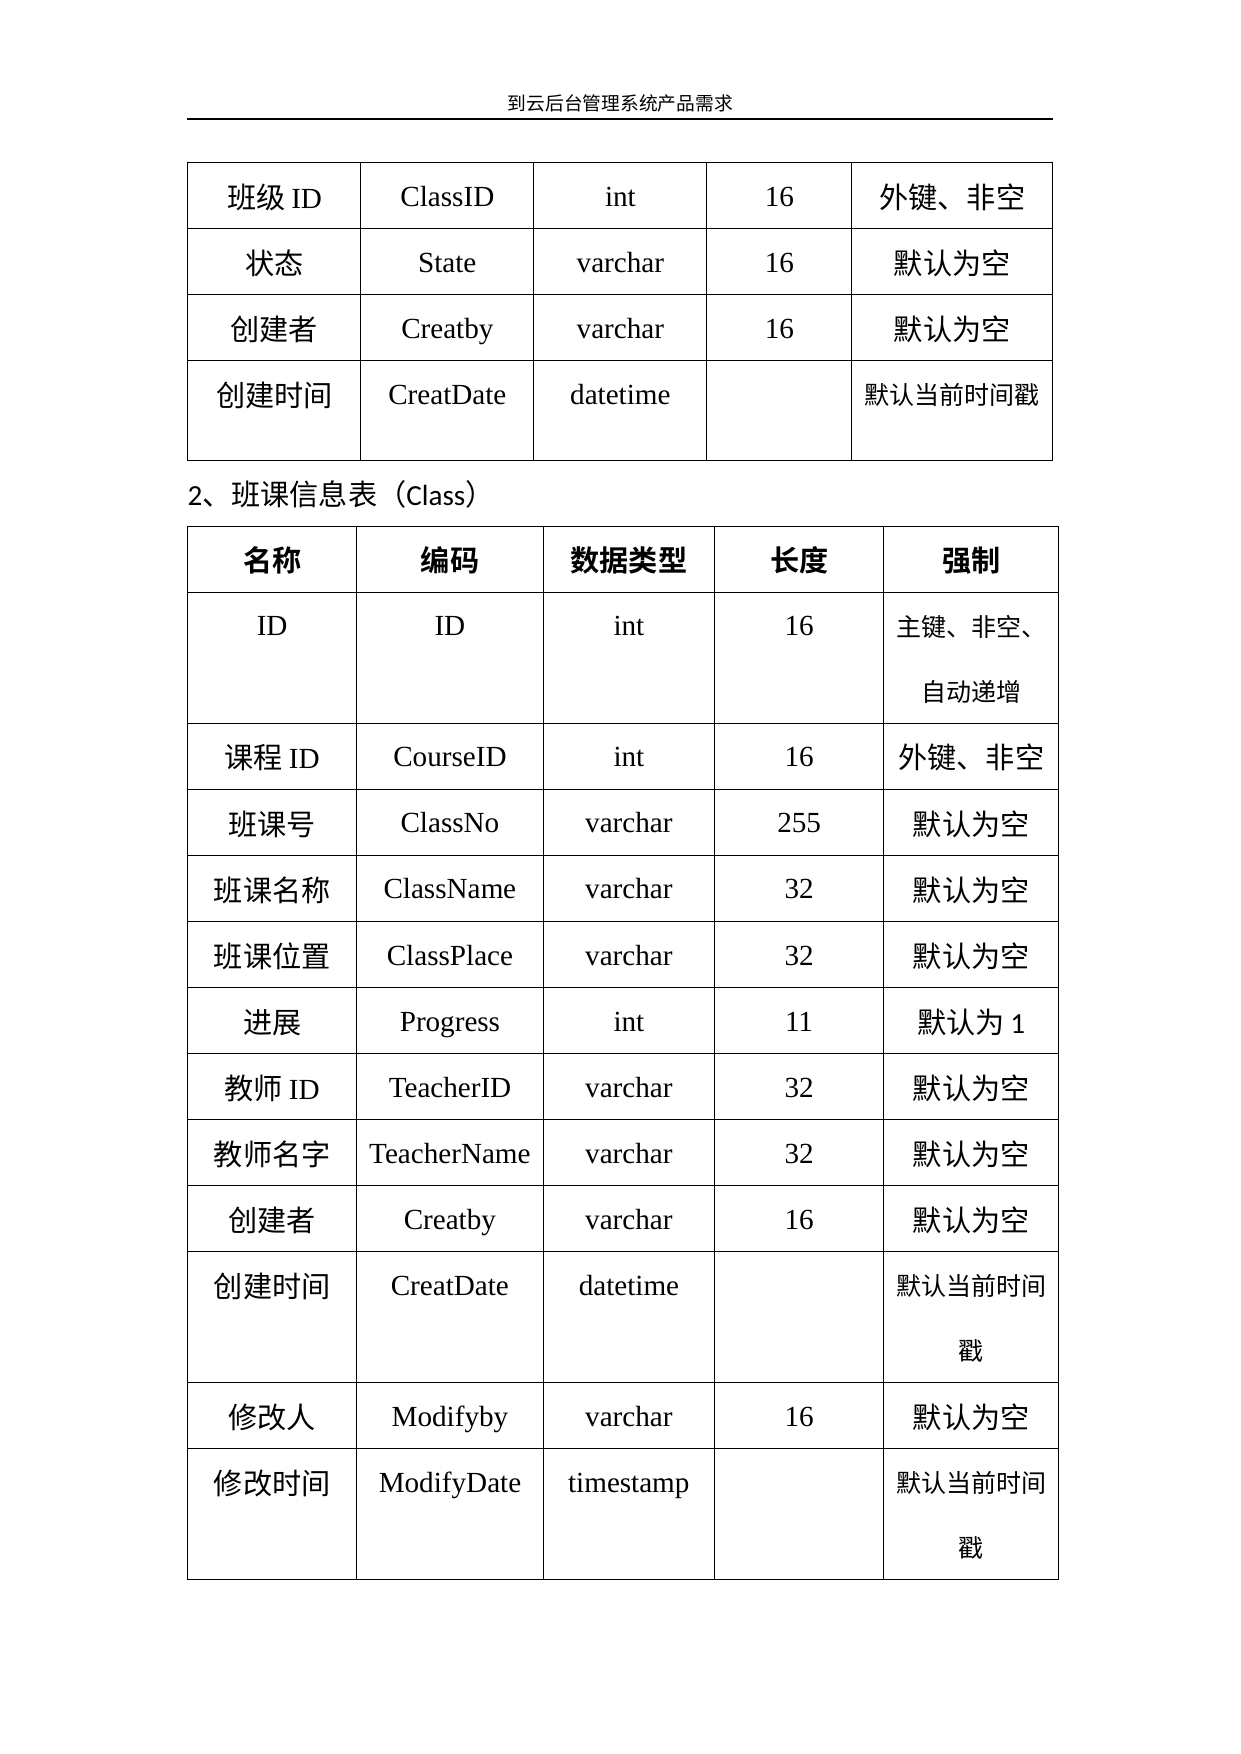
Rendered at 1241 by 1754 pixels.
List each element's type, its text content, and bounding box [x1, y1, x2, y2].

table_cell 教师ID [188, 1054, 356, 1119]
table_cell datetime [544, 1252, 714, 1382]
table_cell ClassID [361, 163, 533, 228]
table_cell Modifyby [357, 1383, 543, 1448]
table_cell 16 [707, 295, 851, 360]
table_cell 课程ID [188, 724, 356, 789]
table_cell 11 [715, 988, 883, 1053]
table_cell State [361, 229, 533, 294]
table_cell 创建时间 [188, 1252, 356, 1382]
table_header 数据类型 [544, 527, 714, 592]
table_header 强制 [884, 527, 1058, 592]
table_cell varchar [534, 295, 706, 360]
table_cell varchar [544, 1120, 714, 1185]
table_cell ID [357, 593, 543, 723]
table_cell 外键、非空 [852, 163, 1052, 228]
table_cell 创建者 [188, 295, 360, 360]
table_cell ID [188, 593, 356, 723]
table_cell 班课位置 [188, 922, 356, 987]
table_cell ClassName [357, 856, 543, 921]
table_header 编码 [357, 527, 543, 592]
table_cell 修改人 [188, 1383, 356, 1448]
table_cell varchar [544, 790, 714, 855]
table_cell 教师名字 [188, 1120, 356, 1185]
table_header 长度 [715, 527, 883, 592]
table_cell 修改时间 [188, 1449, 356, 1579]
table_cell 255 [715, 790, 883, 855]
table_cell [707, 361, 851, 459]
table_cell TeacherID [357, 1054, 543, 1119]
table_cell 默认为空 [884, 1186, 1058, 1251]
table_cell CreatDate [357, 1252, 543, 1382]
table_cell TeacherName [357, 1120, 543, 1185]
table_cell [715, 1252, 883, 1382]
table_cell timestamp [544, 1449, 714, 1579]
table_cell 16 [707, 163, 851, 228]
table_cell ClassPlace [357, 922, 543, 987]
table_cell varchar [544, 856, 714, 921]
table_cell varchar [544, 922, 714, 987]
table_cell 32 [715, 1054, 883, 1119]
table_cell 16 [715, 1186, 883, 1251]
table_cell 班级ID [188, 163, 360, 228]
table_cell 默认为空 [852, 295, 1052, 360]
table_cell 状态 [188, 229, 360, 294]
table_cell datetime [534, 361, 706, 459]
table_cell 默认为空 [884, 1054, 1058, 1119]
table_cell varchar [544, 1383, 714, 1448]
table_cell 32 [715, 1120, 883, 1185]
table_cell 默认当前时间戳 [884, 1252, 1058, 1382]
table_cell 默认当前时间戳 [884, 1449, 1058, 1579]
table_cell 创建时间 [188, 361, 360, 459]
table_cell [715, 1449, 883, 1579]
table_cell ModifyDate [357, 1449, 543, 1579]
table_cell Creatby [361, 295, 533, 360]
table_cell 默认为空 [884, 856, 1058, 921]
table_cell 默认当前时间戳 [852, 361, 1052, 459]
table_cell 进展 [188, 988, 356, 1053]
table_cell varchar [544, 1186, 714, 1251]
table_cell 16 [715, 1383, 883, 1448]
table_cell int [534, 163, 706, 228]
table_cell varchar [544, 1054, 714, 1119]
table_cell varchar [534, 229, 706, 294]
table_cell 班课号 [188, 790, 356, 855]
table_cell 32 [715, 856, 883, 921]
table_cell int [544, 724, 714, 789]
table_cell 默认为空 [884, 1120, 1058, 1185]
table_cell 班课名称 [188, 856, 356, 921]
table_cell ClassNo [357, 790, 543, 855]
table_cell 默认为空 [884, 790, 1058, 855]
table_cell int [544, 988, 714, 1053]
table_cell 默认为空 [884, 1383, 1058, 1448]
table_cell 默认为空 [852, 229, 1052, 294]
table_cell 16 [715, 593, 883, 723]
table_cell CreatDate [361, 361, 533, 459]
table_cell 主键、非空、自动递增 [884, 593, 1058, 723]
table_cell 16 [707, 229, 851, 294]
table_cell 默认为空 [884, 922, 1058, 987]
table_cell 默认为1 [884, 988, 1058, 1053]
table_cell 16 [715, 724, 883, 789]
table_cell 外键、非空 [884, 724, 1058, 789]
table_header 名称 [188, 527, 356, 592]
table_cell 32 [715, 922, 883, 987]
table_cell Progress [357, 988, 543, 1053]
table_cell int [544, 593, 714, 723]
table_cell CourseID [357, 724, 543, 789]
table_cell 创建者 [188, 1186, 356, 1251]
text 2、班课信息表（Class） [187, 461, 1053, 526]
table_cell Creatby [357, 1186, 543, 1251]
